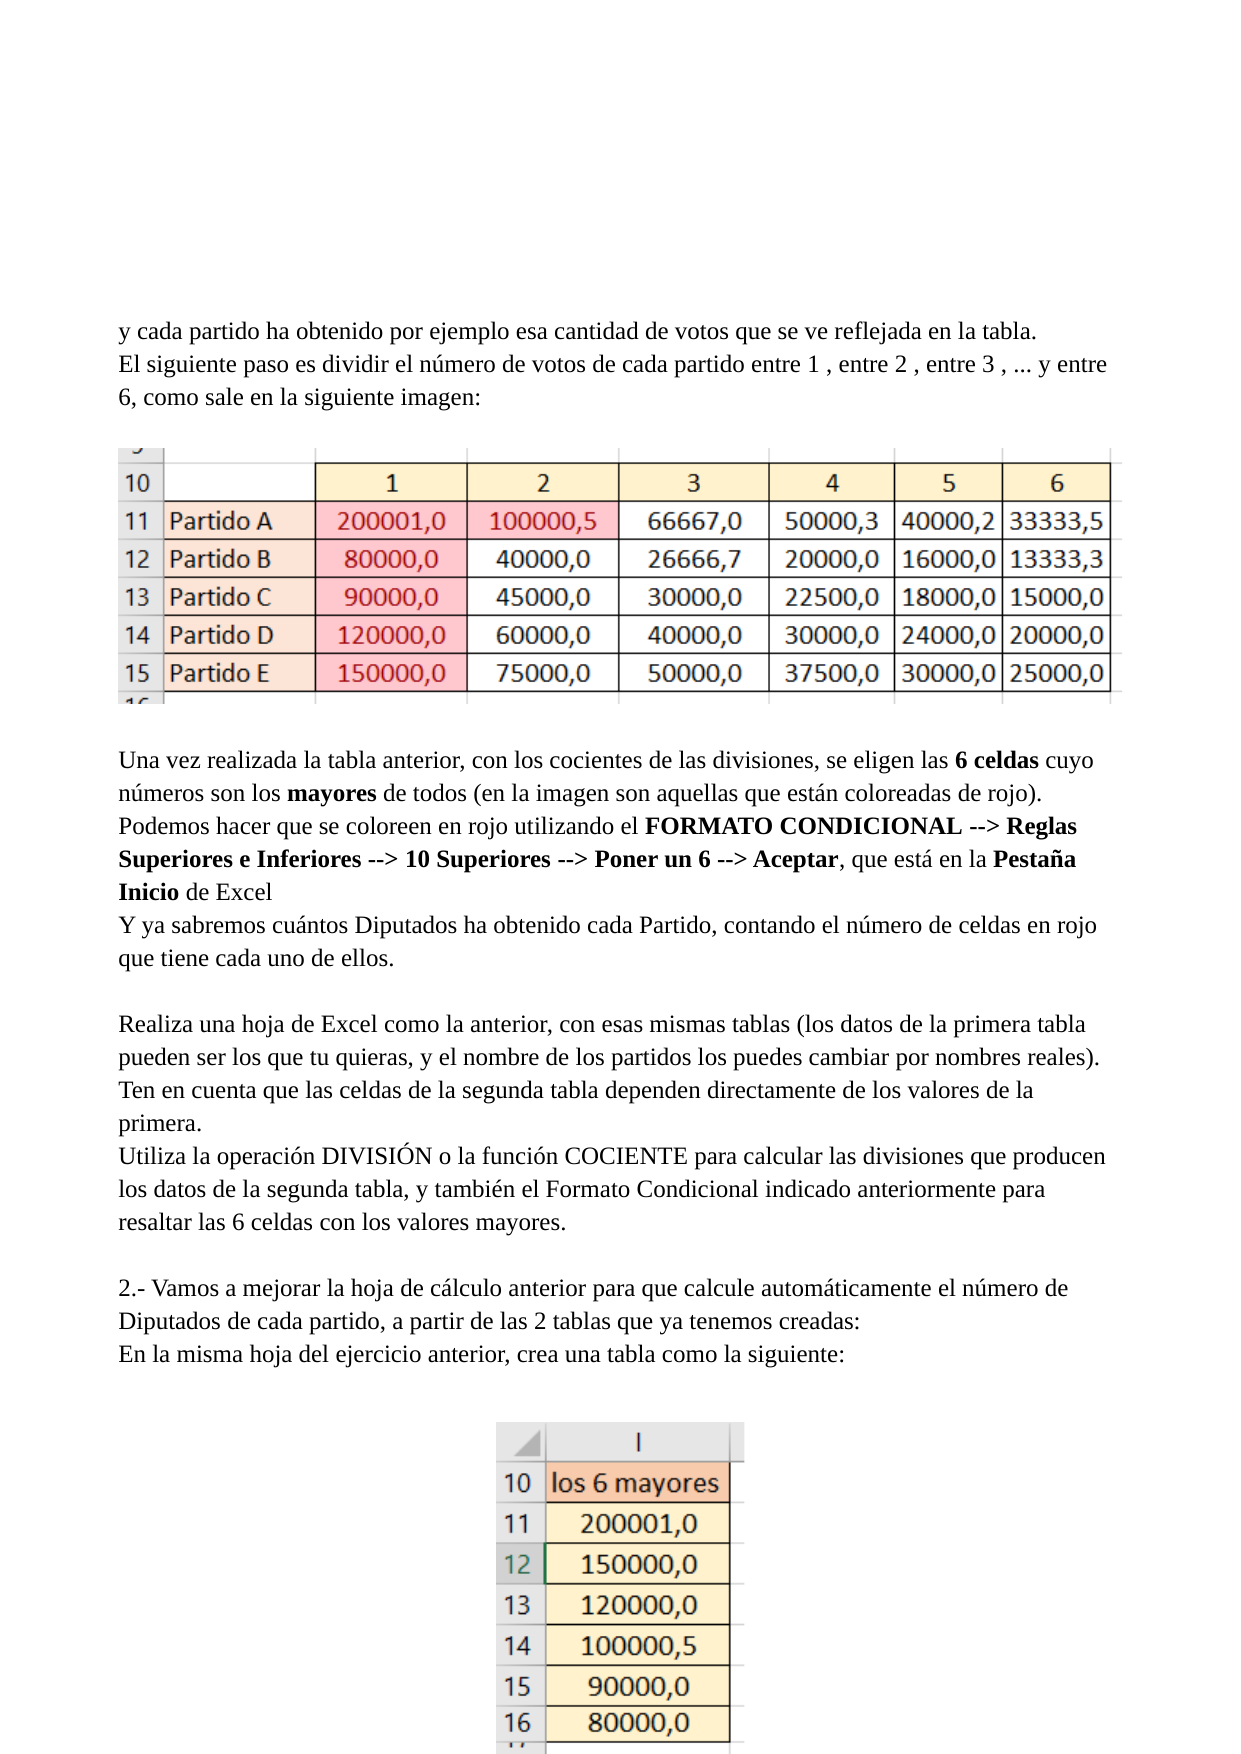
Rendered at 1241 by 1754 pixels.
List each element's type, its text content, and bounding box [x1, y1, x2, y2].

text 2.- Vamos a mejorar la hoja de cálculo anterior para que calcule automáticamente el número de Diputados de cada partido, a partir de las 2 tablas que ya tenemos creadas: [118, 1273, 1122, 1335]
text El siguiente paso es dividir el número de votos de cada partido entre 1 , entre 2 , entre 3 , ... y entre 6, como sale en la siguiente imagen: [118, 349, 1122, 411]
picture [118, 448, 1123, 704]
text Realiza una hoja de Excel como la anterior, con esas mismas tablas (los datos de la primera tabla pueden ser los que tu quieras, y el nombre de los partidos los puedes cambiar por nombres reales). Ten en cuenta que las celdas de la segunda tabla dependen directamente de los valores de la primera. [118, 1009, 1122, 1137]
text Utiliza la operación DIVISIÓN o la función COCIENTE para calcular las divisiones que producen los datos de la segunda tabla, y también el Formato Condicional indicado anteriormente para resaltar las 6 celdas con los valores mayores. [118, 1141, 1122, 1236]
text y cada partido ha obtenido por ejemplo esa cantidad de votos que se ve reflejada en la tabla. [118, 316, 1122, 345]
text Una vez realizada la tabla anterior, con los cocientes de las divisiones, se eligen las 6 celdas cuyo números son los mayores de todos (en la imagen son aquellas que están coloreadas de rojo). Podemos hacer que se coloreen en rojo utilizando el FORMATO CONDICIONAL --> Reglas Superiores e Inferiores --> 10 Superiores --> Poner un 6 --> Aceptar, que está en la Pestaña Inicio de Excel [118, 745, 1122, 906]
text En la misma hoja del ejercicio anterior, crea una tabla como la siguiente: [118, 1339, 1122, 1368]
text Y ya sabremos cuántos Diputados ha obtenido cada Partido, contando el número de celdas en rojo que tiene cada uno de ellos. [118, 910, 1122, 972]
picture [496, 1422, 745, 1754]
